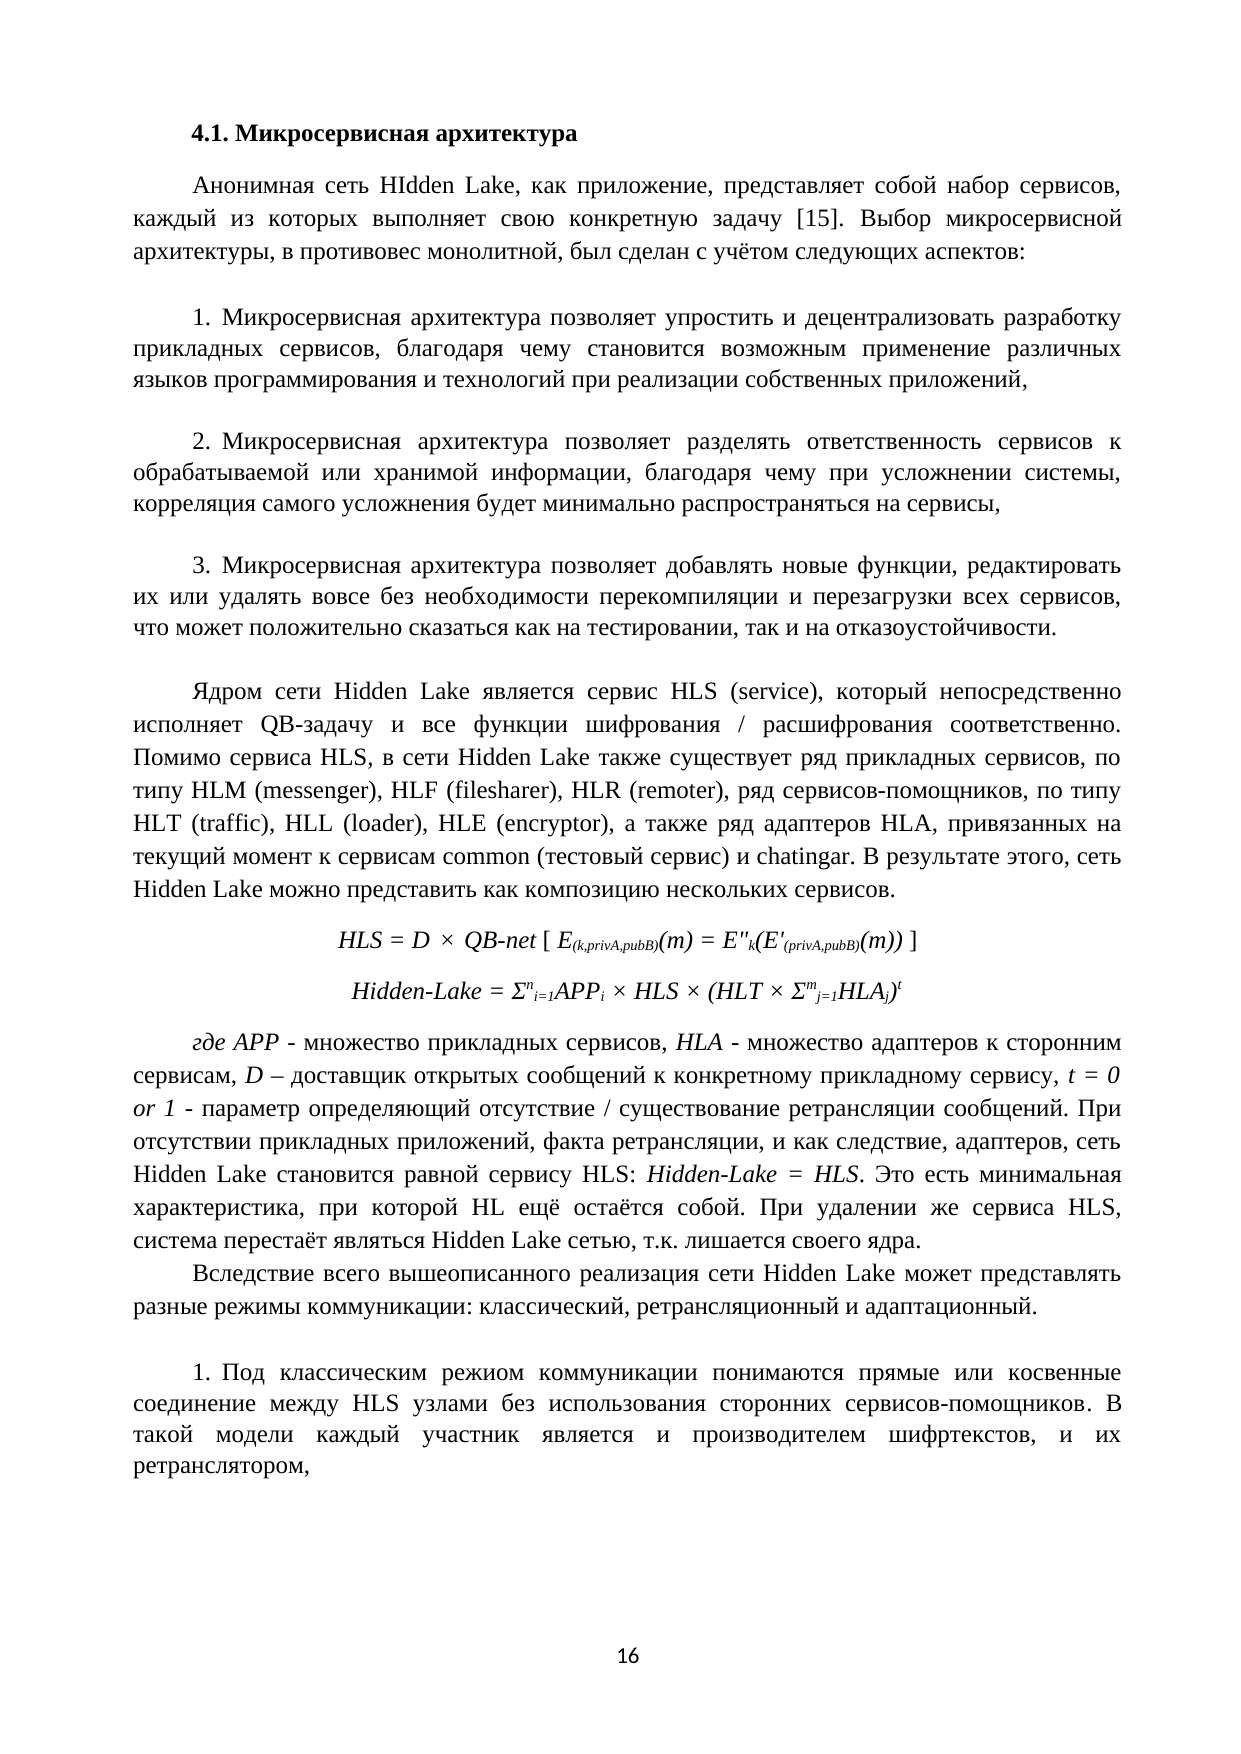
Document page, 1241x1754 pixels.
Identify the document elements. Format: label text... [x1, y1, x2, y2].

list Микросервисная архитектура позволяет добавлять новые функции, редактировать их или удалять вовсе без необходимости перекомпиляции и перезагрузки всех сервисов, что может положительно сказаться как на тестировании, так и на отказоустойчивости. [133, 550, 1122, 641]
text Вследствие всего вышеописанного реализация сети Hidden Lake может представлять разные режимы коммуникации: классический, ретрансляционный и адаптационный. [133, 1258, 1122, 1319]
text Ядром сети Hidden Lake является сервис HLS (service), который непосредственно исполняет QB-задачу и все функции шифрования / расшифрования соответственно. Помимо сервиса HLS, в сети Hidden Lake также существует ряд прикладных сервисов, по типу HLM (messenger), HLF (filesharer), HLR (remoter), ряд сервисов-помощников, по типу HLT (traffic), HLL (loader), HLE (encryptor), а также ряд адаптеров HLA, привязанных на текущий момент к сервисам common (тестовый сервис) и chatingar. В результате этого, сеть Hidden Lake можно представить как композицию нескольких сервисов. [133, 676, 1122, 903]
list Под классическим режиом коммуникации понимаются прямые или косвенные соединение между HLS узлами без использования сторонних сервисов-помощников. В такой модели каждый участник является и производителем шифртекстов, и их ретранслятором, [133, 1357, 1122, 1479]
text Hidden-Lake = Σni=1APPi × HLS × (HLT × Σmj=1HLAj)t [133, 976, 1122, 1005]
text где APP - множество прикладных сервисов, HLA - множество адаптеров к сторонним сервисам, D – доставщик открытых сообщений к конкретному прикладному сервису, t = 0 or 1 - параметр определяющий отсутствие / существование ретрансляции сообщений. При отсутствии прикладных приложений, факта ретрансляции, и как следствие, адаптеров, сеть Hidden Lake становится равной сервису HLS: Hidden-Lake = HLS. Это есть минимальная характеристика, при которой HL ещё остаётся собой. При удалении же сервиса HLS, система перестаёт являться Hidden Lake сетью, т.к. лишается своего ядра. [133, 1027, 1122, 1253]
text HLS = D × QB-net [ E(k,privA,pubB)(m) = E"k(E'(privA,pubB)(m)) ] [133, 925, 1122, 954]
subtitle 4.1. Микросервисная архитектура [191, 118, 1152, 147]
